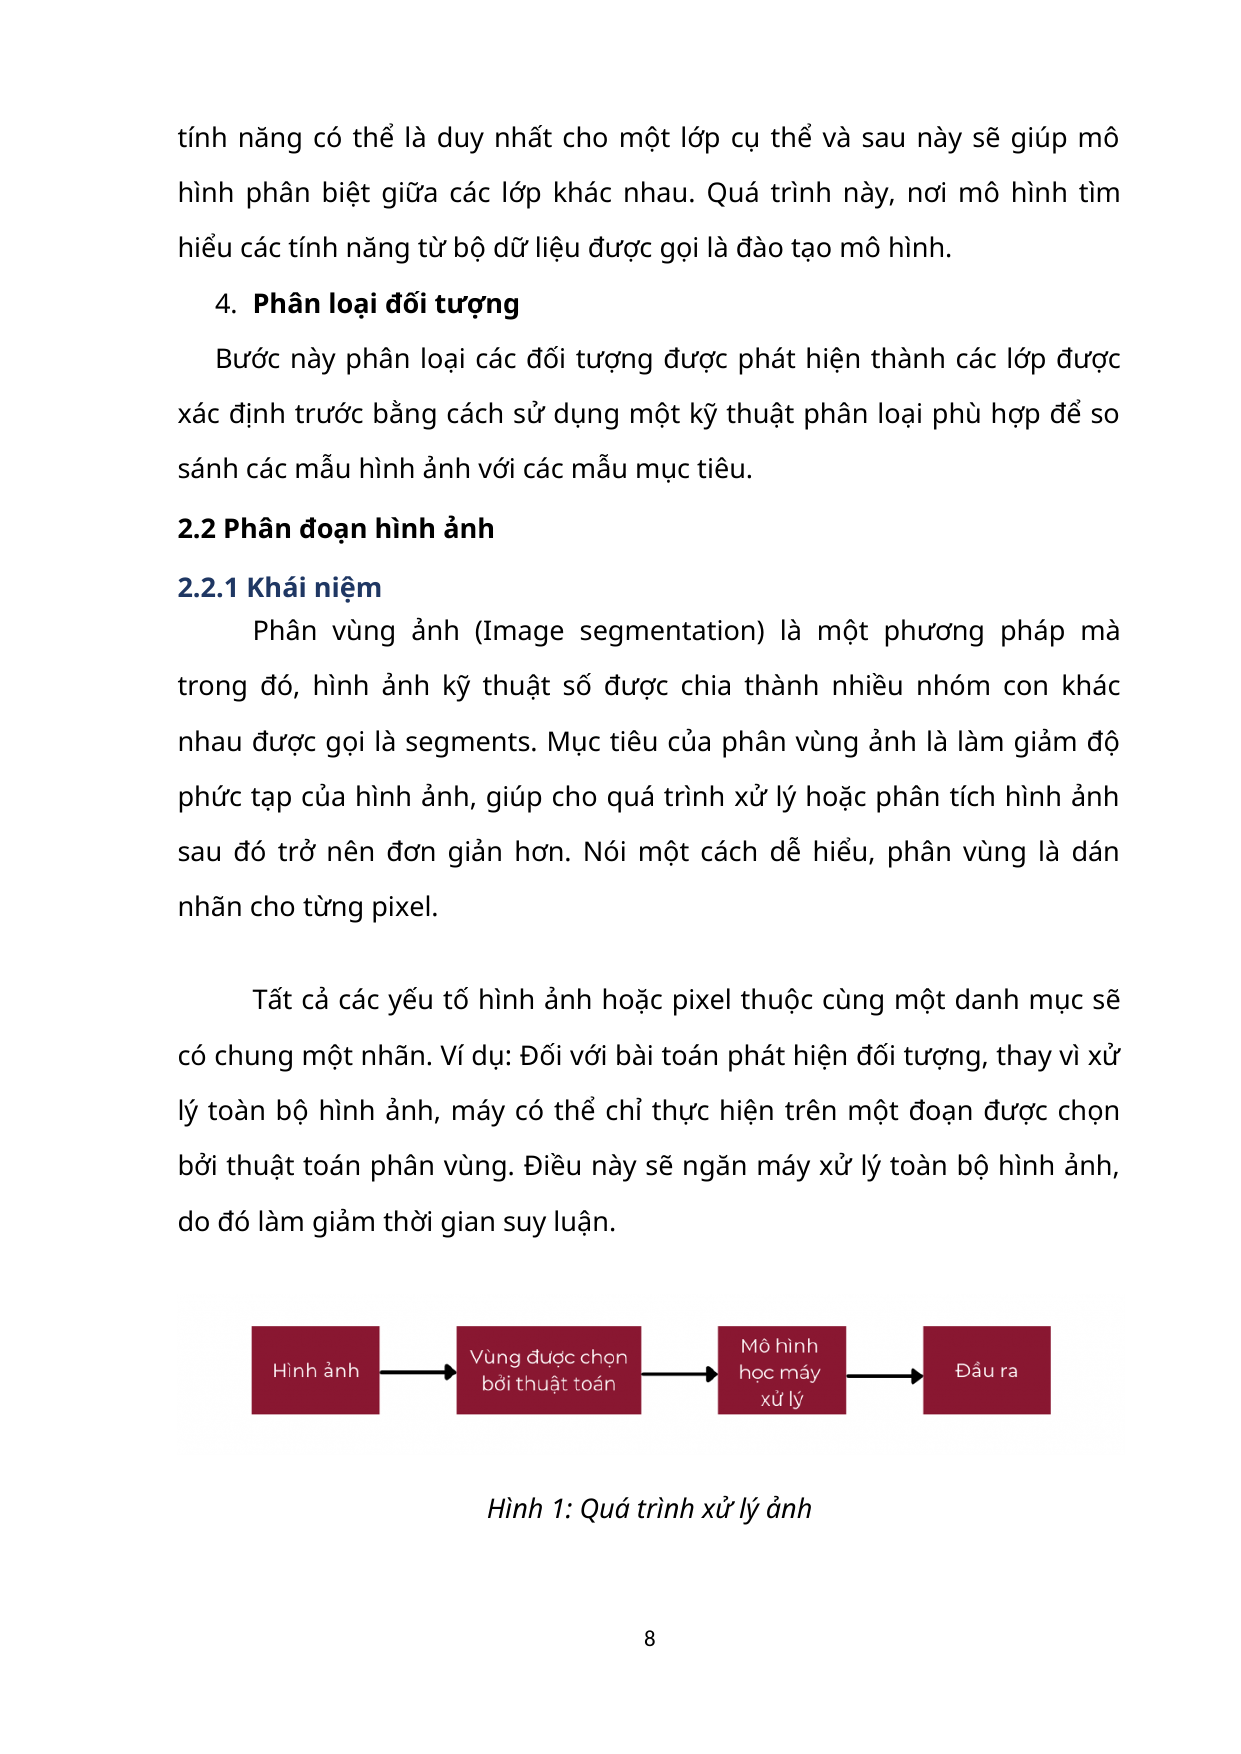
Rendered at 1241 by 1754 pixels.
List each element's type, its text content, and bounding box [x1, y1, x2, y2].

subtitle 2.2.1 Khái niệm [177, 569, 1122, 606]
list Phân loại đối tượng [215, 284, 1122, 321]
text Hình 1: Quá trình xử lý ảnh [177, 1489, 1122, 1526]
text Tất cả các yếu tố hình ảnh hoặc pixel thuộc cùng một danh mục sẽ có chung một nhãn. Ví dụ: Đối với bài toán phát hiện đối tượng, thay vì xử lý toàn bộ hình ảnh, máy có thể chỉ thực hiện trên một đoạn được chọn bởi thuật toán phân vùng. Điều này sẽ ngăn máy xử lý toàn bộ hình ảnh, do đó làm giảm thời gian suy luận. [177, 981, 1122, 1239]
subtitle 2.2 Phân đoạn hình ảnh [177, 509, 1122, 546]
text Bước này phân loại các đối tượng được phát hiện thành các lớp được xác định trước bằng cách sử dụng một kỹ thuật phân loại phù hợp để so sánh các mẫu hình ảnh với các mẫu mục tiêu. [177, 339, 1122, 487]
picture [177, 1294, 1125, 1455]
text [177, 118, 1122, 266]
text Phân vùng ảnh (Image segmentation) là một phương pháp mà trong đó, hình ảnh kỹ thuật số được chia thành nhiều nhóm con khác nhau được gọi là segments. Mục tiêu của phân vùng ảnh là làm giảm độ phức tạp của hình ảnh, giúp cho quá trình xử lý hoặc phân tích hình ảnh sau đó trở nên đơn giản hơn. Nói một cách dễ hiểu, phân vùng là dán nhãn cho từng pixel. [177, 611, 1122, 925]
